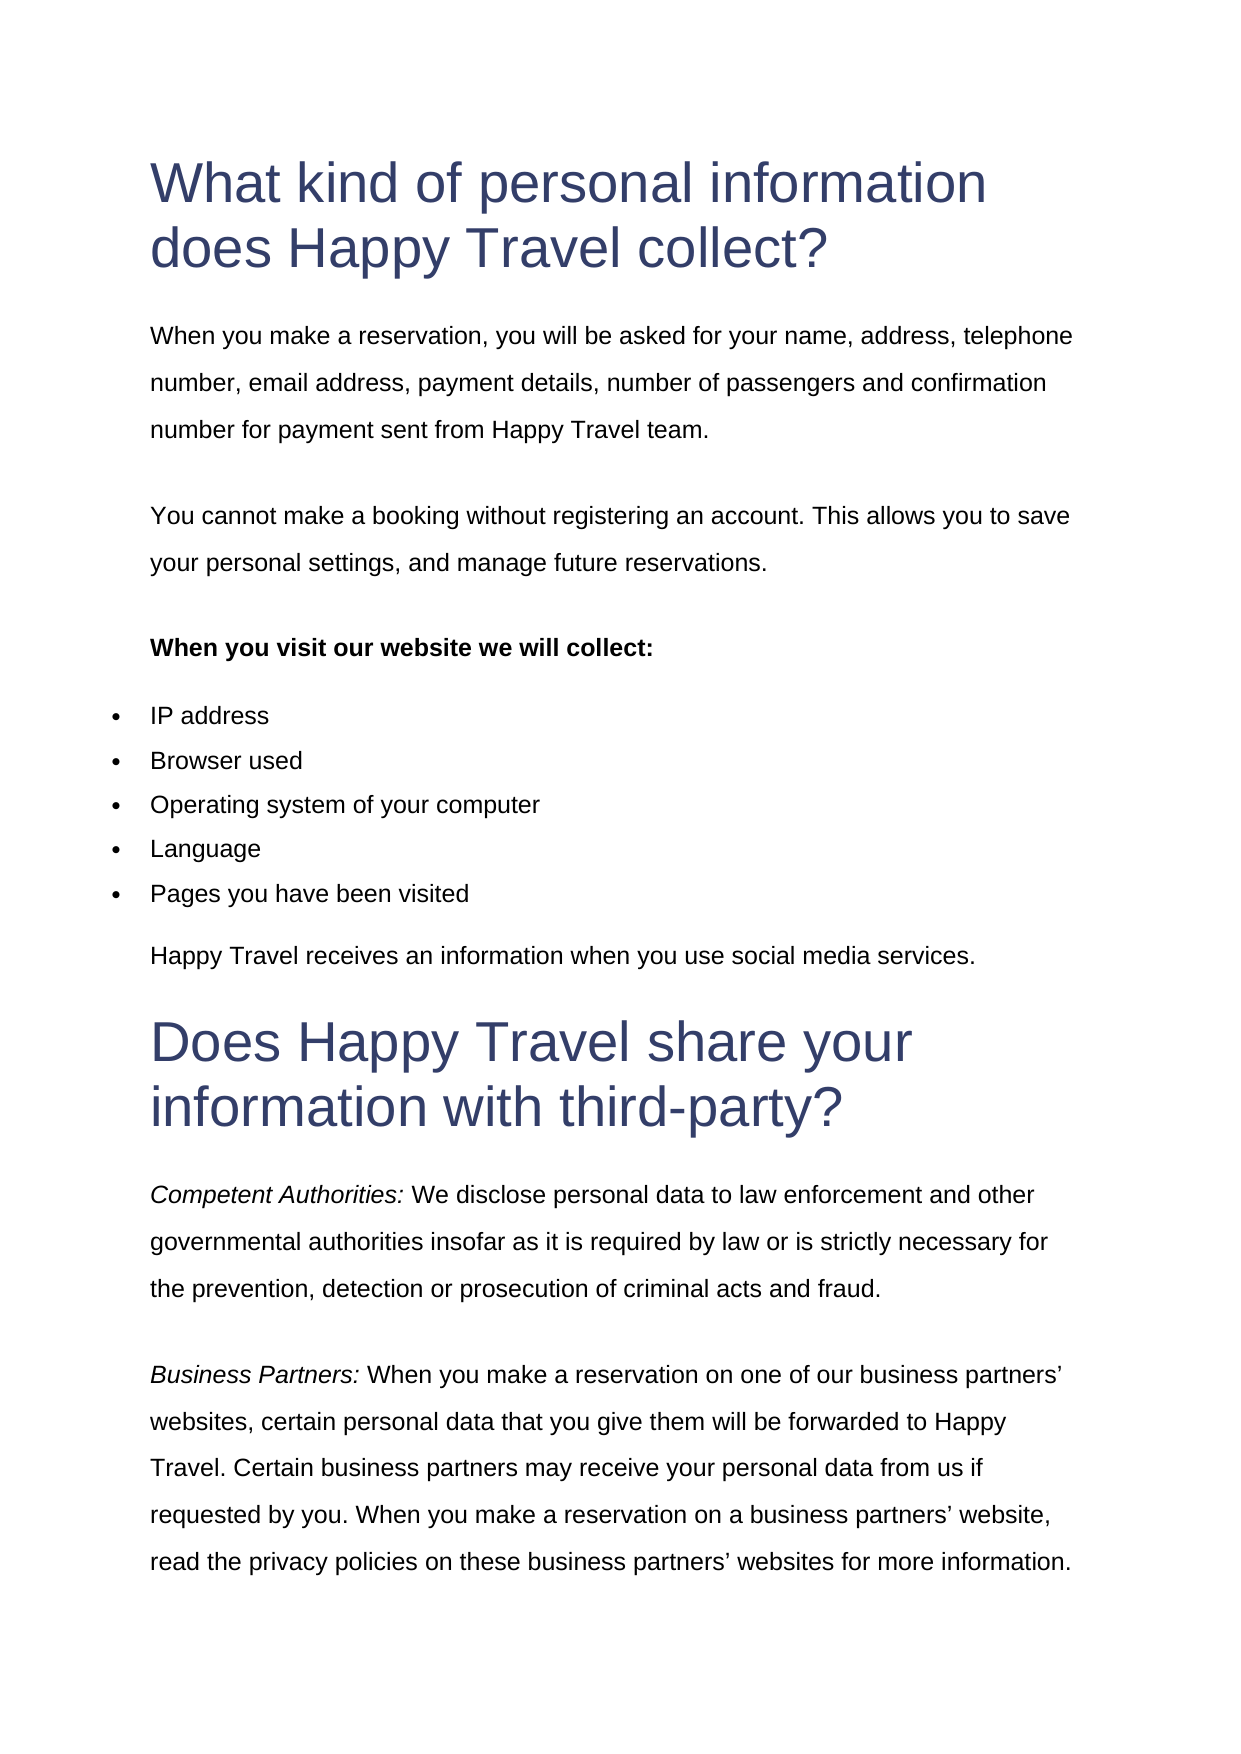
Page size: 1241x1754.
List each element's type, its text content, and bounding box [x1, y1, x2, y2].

text Business Partners: When you make a reservation on one of our business partners’ websites, certain personal data that you give them will be forwarded to Happy Travel. Certain business partners may receive your personal data from us if requested by you. When you make a reservation on a business partners’ website, read the privacy policies on these business partners’ websites for more information. [150, 1342, 1090, 1576]
list Pages you have been visited [112, 879, 1090, 907]
list Browser used [112, 746, 1090, 774]
text What kind of personal information does Happy Travel collect? [150, 150, 1090, 279]
text Competent Authorities: We disclose personal data to law enforcement and other governmental authorities insofar as it is required by law or is strictly necessary for the prevention, detection or prosecution of criminal acts and fraud. [150, 1162, 1090, 1302]
list IP address [112, 701, 1090, 730]
text When you make a reservation, you will be asked for your name, address, telephone number, email address, payment details, number of passengers and confirmation number for payment sent from Happy Travel team. [150, 303, 1090, 443]
text When you visit our website we will collect: [150, 615, 1090, 662]
text Happy Travel receives an information when you use social media services. [150, 923, 1090, 970]
text Does Happy Travel share your information with third-party? [150, 1009, 1090, 1138]
list Operating system of your computer [112, 790, 1090, 819]
text You cannot make a booking without registering an account. This allows you to save your personal settings, and manage future reservations. [150, 482, 1090, 576]
list Language [112, 834, 1090, 863]
